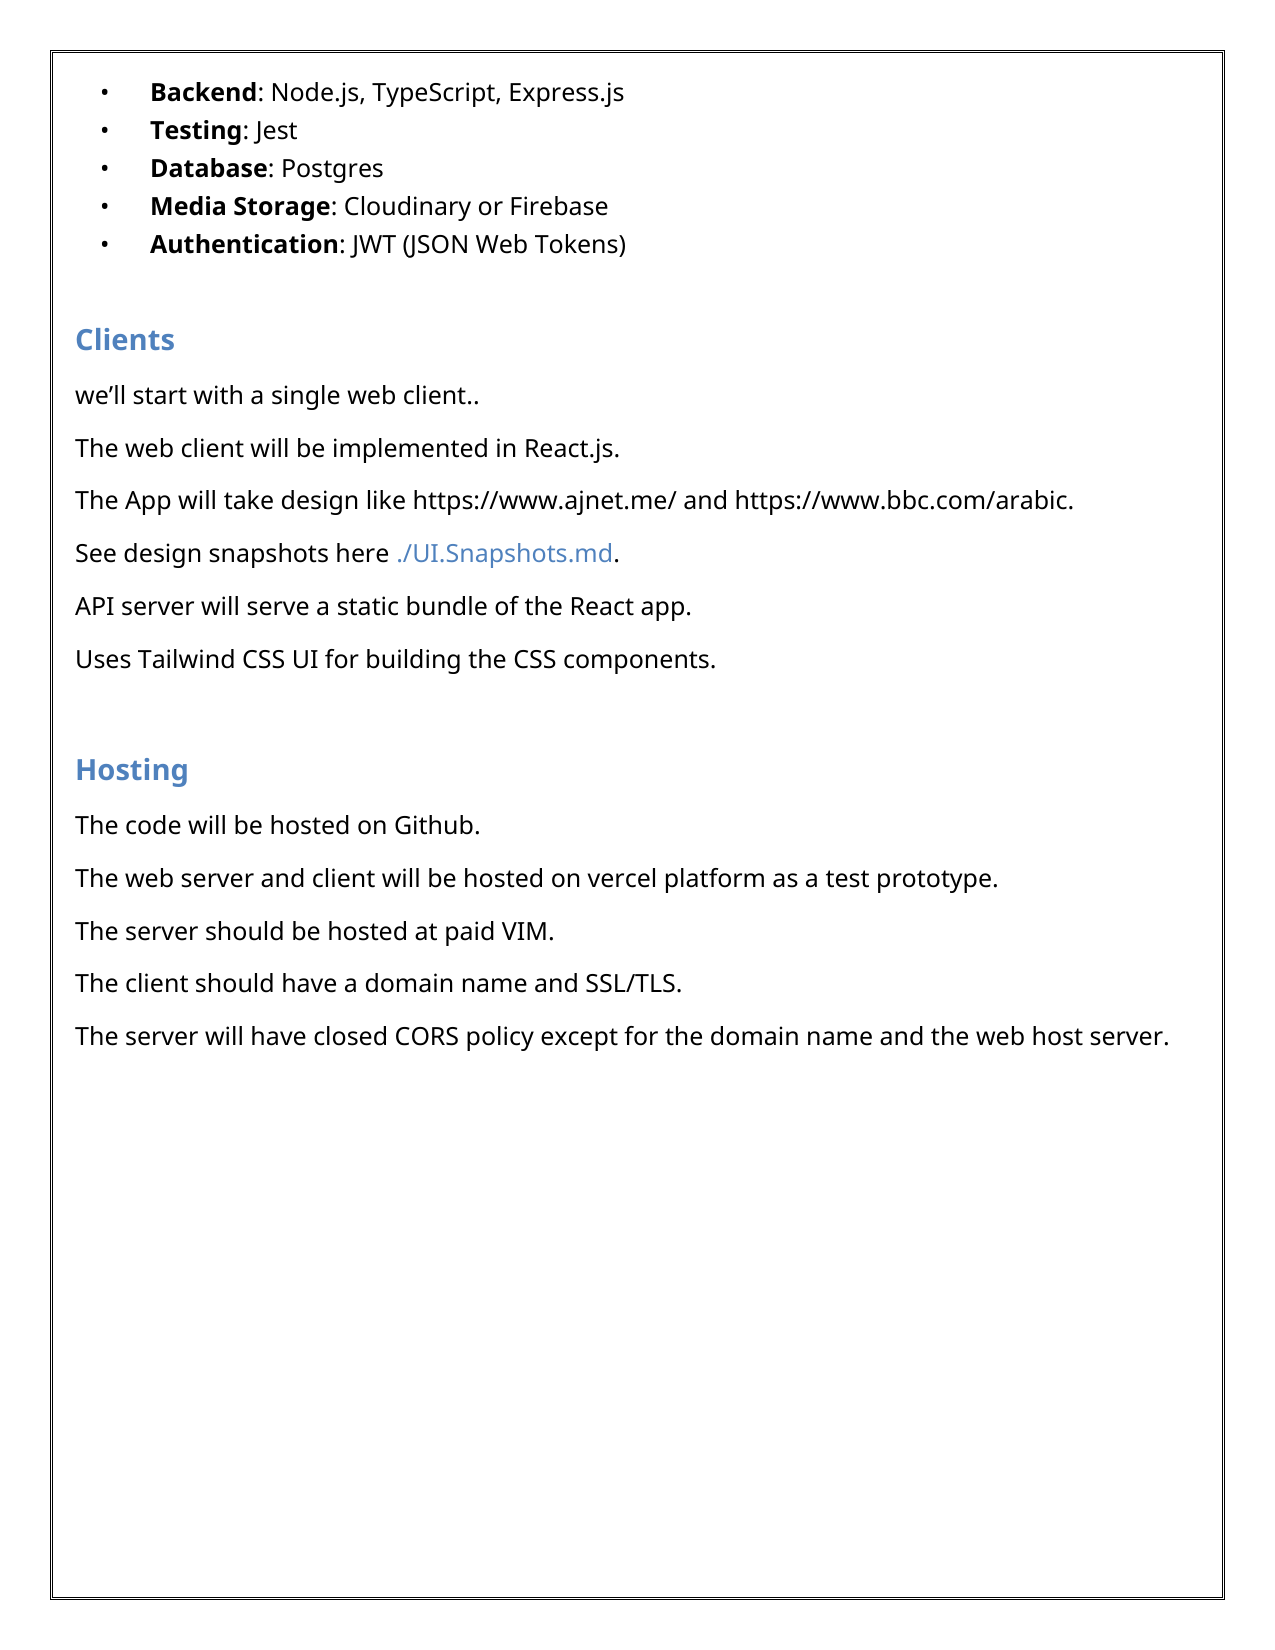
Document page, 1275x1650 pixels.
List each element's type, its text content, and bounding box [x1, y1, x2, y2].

list Database: Postgres [100, 151, 1200, 185]
text The web client will be implemented in React.js. [75, 430, 1200, 464]
text See design snapshots here ./UI.Snapshots.md. [75, 536, 1200, 570]
subtitle Clients [75, 319, 1200, 359]
text we’ll start with a single web client.. [75, 377, 1200, 411]
list Testing: Jest [100, 113, 1200, 147]
text API server will serve a static bundle of the React app. [75, 589, 1200, 623]
text The web server and client will be hosted on vercel platform as a test prototype. [75, 860, 1200, 894]
subtitle Hosting [75, 749, 1200, 789]
text Uses Tailwind CSS UI for building the CSS components. [75, 641, 1200, 676]
text The App will take design like https://www.ajnet.me/ and https://www.bbc.com/arabic. [75, 483, 1200, 517]
list Authentication: JWT (JSON Web Tokens) [100, 226, 1200, 260]
text The server will have closed CORS policy except for the domain name and the web host server. [75, 1019, 1200, 1053]
text The client should have a domain name and SSL/TLS. [75, 966, 1200, 1000]
text The code will be hosted on Github. [75, 808, 1200, 842]
list Backend: Node.js, TypeScript, Express.js [100, 75, 1200, 109]
text The server should be hosted at paid VIM. [75, 913, 1200, 947]
list Media Storage: Cloudinary or Firebase [100, 188, 1200, 222]
